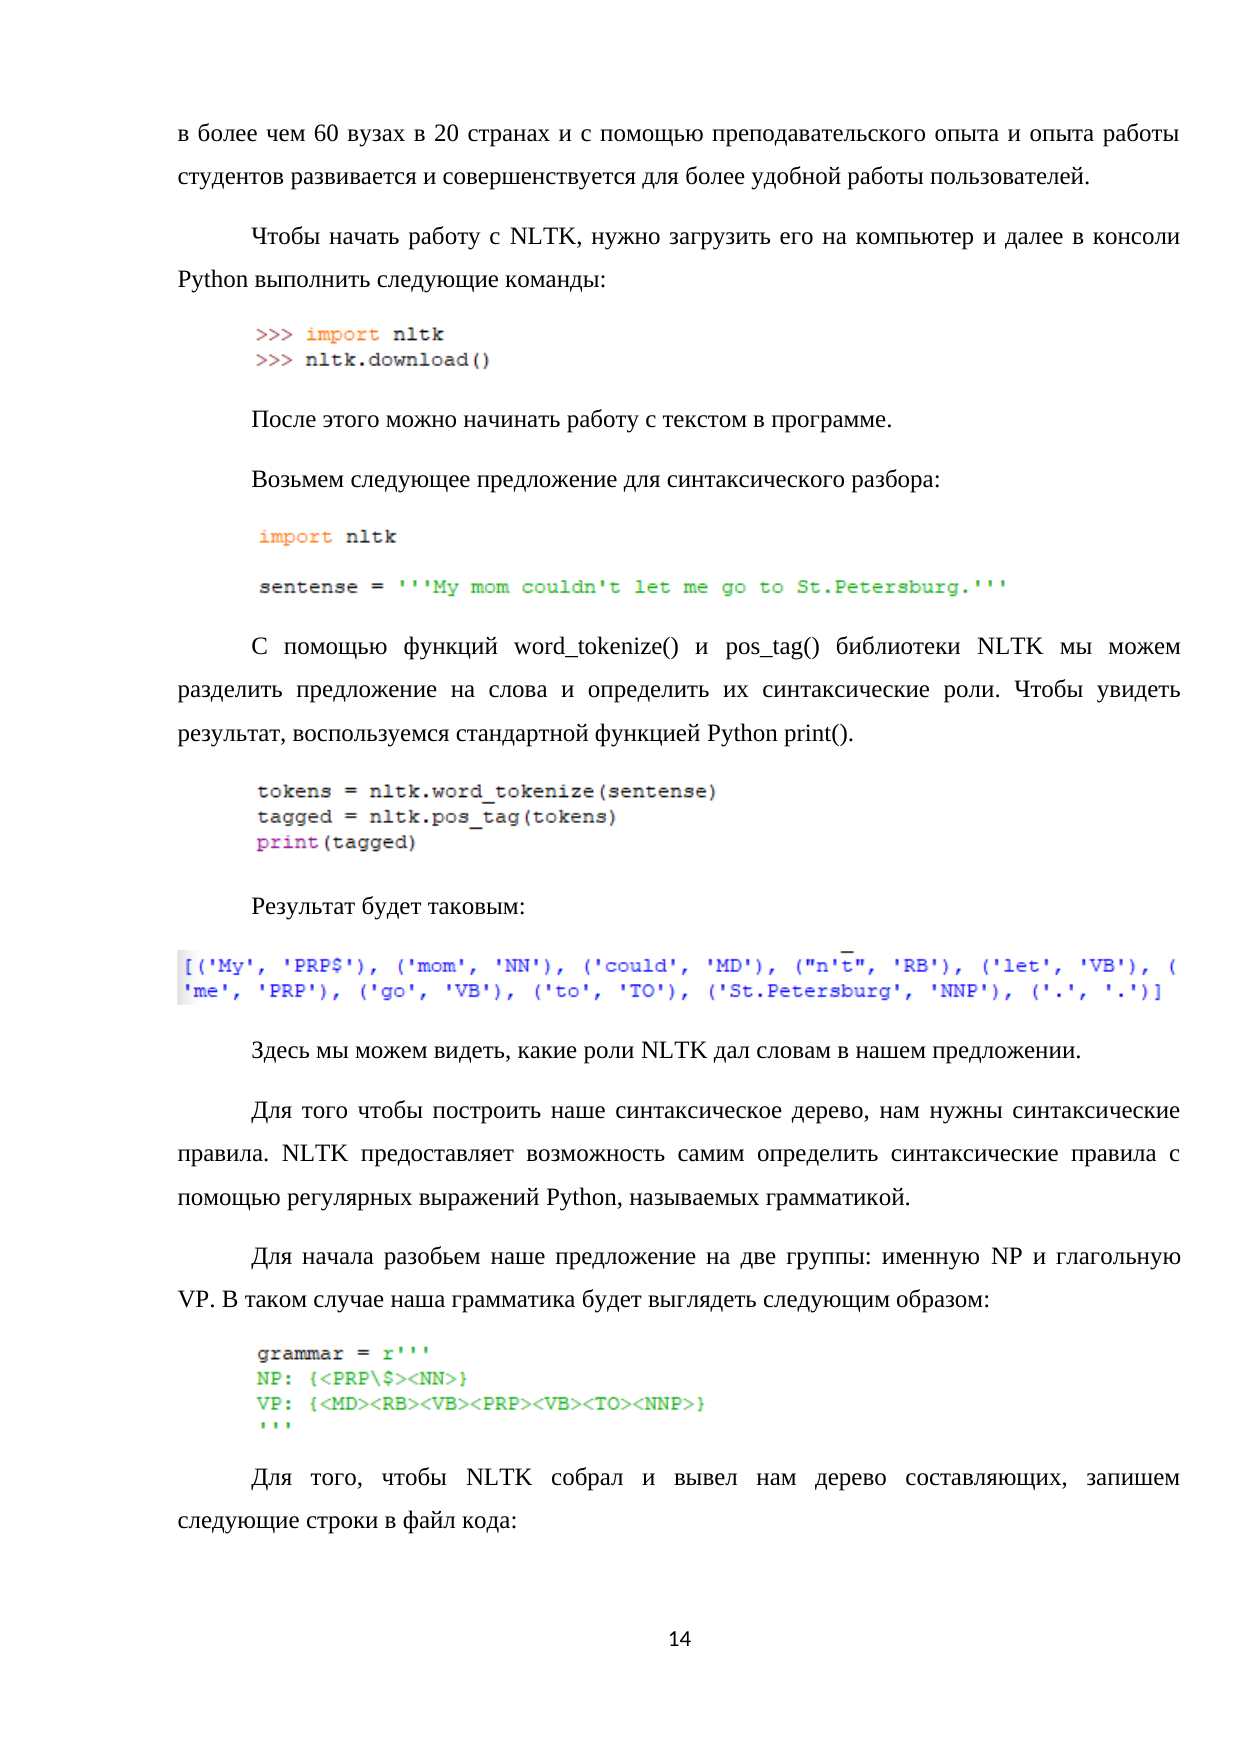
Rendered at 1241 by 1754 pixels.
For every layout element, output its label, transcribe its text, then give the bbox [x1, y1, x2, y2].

text Результат будет таковым: [177, 891, 1181, 919]
text После этого можно начинать работу с текстом в программе. [177, 404, 1181, 433]
picture [251, 1344, 709, 1432]
text Для того, чтобы NLTK собрал и вывел нам дерево составляющих, запишем следующие строки в файл кода: [177, 1462, 1181, 1534]
text Здесь мы можем видеть, какие роли NLTK дал словам в нашем предложении. [177, 1036, 1181, 1064]
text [177, 118, 1181, 190]
picture [251, 524, 1014, 601]
text С помощью функций word_tokenize() и pos_tag() библиотеки NLTK мы можем разделить предложение на слова и определить их синтаксические роли. Чтобы увидеть результат, воспользуемся стандартной функцией Python print(). [177, 631, 1181, 746]
picture [177, 950, 1182, 1005]
text Чтобы начать работу с NLTK, нужно загрузить его на компьютер и далее в консоли Python выполнить следующие команды: [177, 221, 1181, 293]
picture [251, 777, 725, 861]
picture [251, 323, 497, 374]
text Возьмем следующее предложение для синтаксического разбора: [177, 464, 1181, 493]
text Для того чтобы построить наше синтаксическое дерево, нам нужны синтаксические правила. NLTK предоставляет возможность самим определить синтаксические правила с помощью регулярных выражений Python, называемых грамматикой. [177, 1095, 1181, 1210]
text Для начала разобьем наше предложение на две группы: именную NP и глагольную VP. В таком случае наша грамматика будет выглядеть следующим образом: [177, 1241, 1181, 1313]
